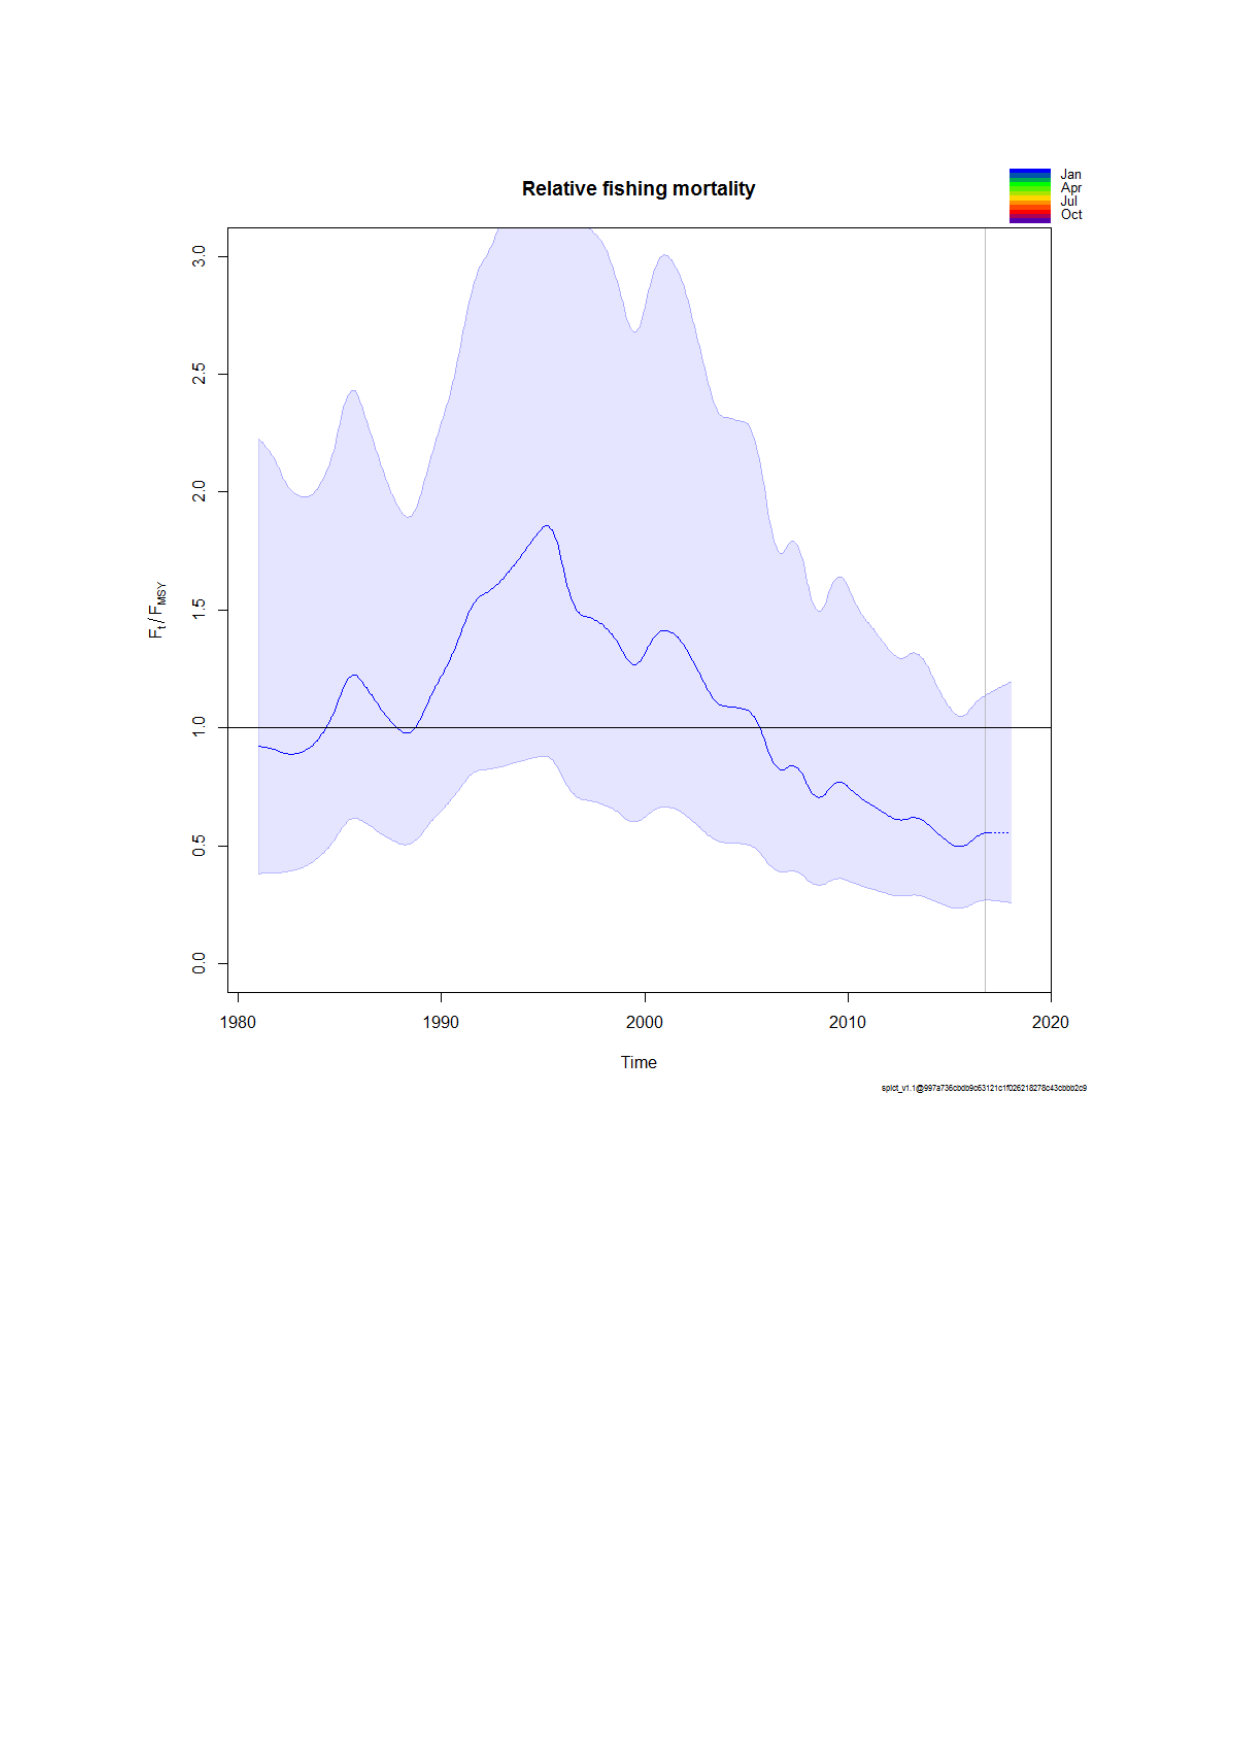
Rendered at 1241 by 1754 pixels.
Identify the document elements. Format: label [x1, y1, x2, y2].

picture [147, 147, 1093, 1093]
